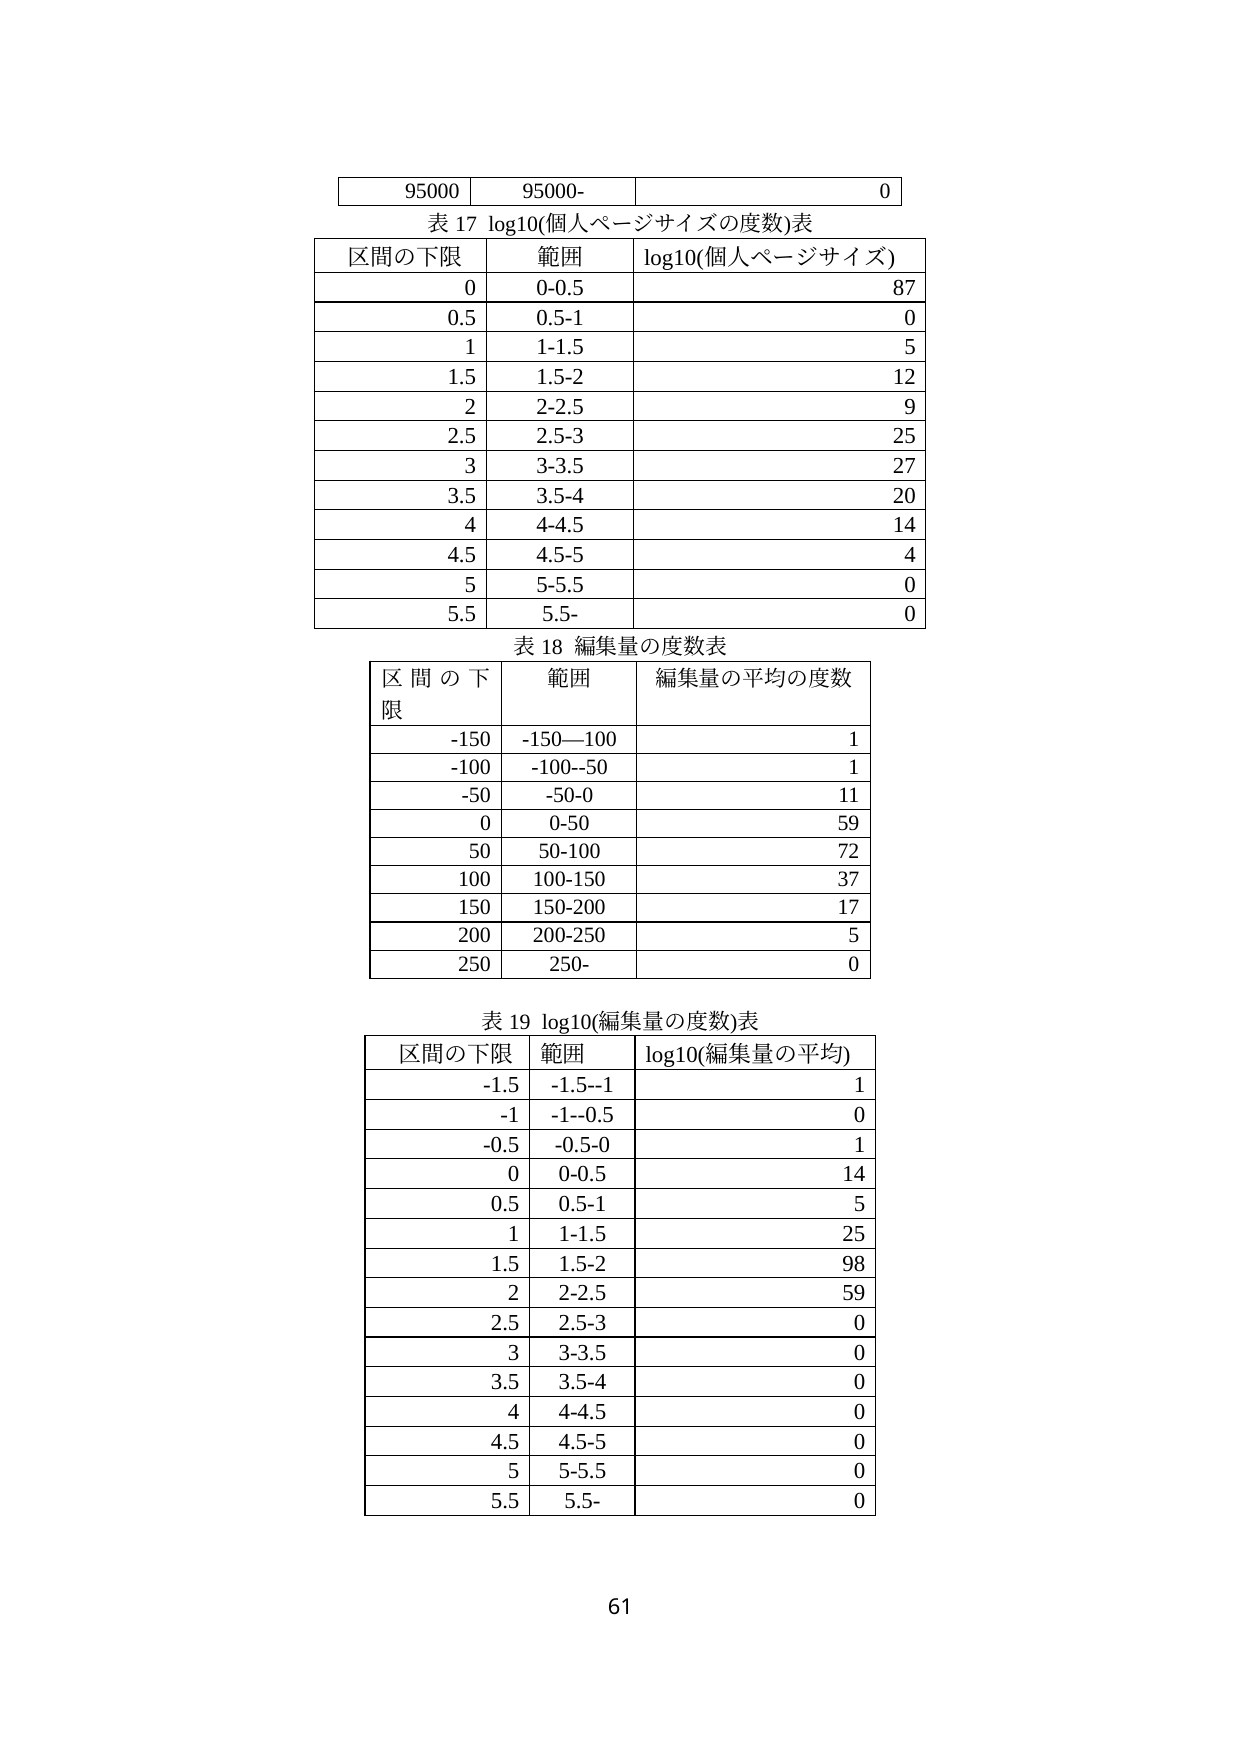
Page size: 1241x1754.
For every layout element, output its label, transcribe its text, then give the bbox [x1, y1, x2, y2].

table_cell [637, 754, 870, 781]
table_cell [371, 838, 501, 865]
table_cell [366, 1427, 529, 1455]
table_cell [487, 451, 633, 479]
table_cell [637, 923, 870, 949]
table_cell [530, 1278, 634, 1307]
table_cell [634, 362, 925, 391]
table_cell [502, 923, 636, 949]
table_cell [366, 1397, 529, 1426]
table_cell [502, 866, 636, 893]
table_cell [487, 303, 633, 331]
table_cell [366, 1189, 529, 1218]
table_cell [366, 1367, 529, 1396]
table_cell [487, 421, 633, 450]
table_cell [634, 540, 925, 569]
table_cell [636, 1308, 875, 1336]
text 表 18 編集量の度数表 [148, 629, 1092, 661]
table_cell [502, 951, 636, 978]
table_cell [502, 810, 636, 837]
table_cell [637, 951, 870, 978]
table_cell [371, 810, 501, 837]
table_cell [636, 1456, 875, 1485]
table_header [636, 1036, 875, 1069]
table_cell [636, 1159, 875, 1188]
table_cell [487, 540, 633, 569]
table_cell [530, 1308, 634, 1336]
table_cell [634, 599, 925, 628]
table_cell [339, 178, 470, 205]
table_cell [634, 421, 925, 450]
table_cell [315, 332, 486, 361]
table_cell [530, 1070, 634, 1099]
text 表 17 log10(個人ページサイズの度数)表 [148, 206, 1092, 238]
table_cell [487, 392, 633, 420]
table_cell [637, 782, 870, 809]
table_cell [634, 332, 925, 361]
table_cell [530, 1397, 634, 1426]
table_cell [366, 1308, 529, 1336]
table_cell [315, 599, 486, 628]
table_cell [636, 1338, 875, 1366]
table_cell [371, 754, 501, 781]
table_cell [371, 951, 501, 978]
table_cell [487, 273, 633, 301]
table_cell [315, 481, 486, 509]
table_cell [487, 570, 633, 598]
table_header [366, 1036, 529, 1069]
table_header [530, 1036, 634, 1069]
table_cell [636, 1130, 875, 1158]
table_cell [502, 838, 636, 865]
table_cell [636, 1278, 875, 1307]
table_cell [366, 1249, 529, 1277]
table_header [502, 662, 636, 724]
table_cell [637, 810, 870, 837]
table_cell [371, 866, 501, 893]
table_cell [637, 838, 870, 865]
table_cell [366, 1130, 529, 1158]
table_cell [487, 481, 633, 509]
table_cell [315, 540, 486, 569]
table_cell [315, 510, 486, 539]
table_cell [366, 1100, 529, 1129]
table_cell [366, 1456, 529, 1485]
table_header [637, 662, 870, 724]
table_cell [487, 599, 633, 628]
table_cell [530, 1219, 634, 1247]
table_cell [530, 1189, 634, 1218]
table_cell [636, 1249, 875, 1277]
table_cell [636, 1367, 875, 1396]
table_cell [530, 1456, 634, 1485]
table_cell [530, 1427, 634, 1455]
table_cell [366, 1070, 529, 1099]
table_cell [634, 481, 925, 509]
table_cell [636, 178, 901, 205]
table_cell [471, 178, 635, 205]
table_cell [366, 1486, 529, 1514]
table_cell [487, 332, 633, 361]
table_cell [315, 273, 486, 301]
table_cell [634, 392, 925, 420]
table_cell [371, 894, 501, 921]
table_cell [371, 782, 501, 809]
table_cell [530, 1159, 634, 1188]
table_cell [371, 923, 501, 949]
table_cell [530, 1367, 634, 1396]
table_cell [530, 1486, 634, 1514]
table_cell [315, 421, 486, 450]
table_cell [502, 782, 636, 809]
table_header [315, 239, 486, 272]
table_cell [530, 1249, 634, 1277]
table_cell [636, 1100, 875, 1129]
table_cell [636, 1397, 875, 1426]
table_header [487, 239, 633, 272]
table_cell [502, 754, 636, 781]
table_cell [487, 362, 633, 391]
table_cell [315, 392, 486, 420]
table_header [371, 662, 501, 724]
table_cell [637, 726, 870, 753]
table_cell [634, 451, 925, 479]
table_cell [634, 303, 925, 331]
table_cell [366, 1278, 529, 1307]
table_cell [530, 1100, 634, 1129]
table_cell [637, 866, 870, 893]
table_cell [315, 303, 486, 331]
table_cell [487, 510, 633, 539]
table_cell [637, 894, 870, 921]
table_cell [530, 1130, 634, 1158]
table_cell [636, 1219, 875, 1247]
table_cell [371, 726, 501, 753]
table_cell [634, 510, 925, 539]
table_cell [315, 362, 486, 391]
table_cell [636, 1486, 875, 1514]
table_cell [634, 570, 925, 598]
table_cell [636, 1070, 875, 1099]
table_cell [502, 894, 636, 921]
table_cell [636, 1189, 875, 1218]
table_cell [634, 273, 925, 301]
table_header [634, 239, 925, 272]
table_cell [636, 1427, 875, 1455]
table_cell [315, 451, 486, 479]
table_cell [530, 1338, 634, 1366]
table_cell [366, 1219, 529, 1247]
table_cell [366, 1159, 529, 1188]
text 表 19 log10(編集量の度数)表 [148, 1004, 1092, 1035]
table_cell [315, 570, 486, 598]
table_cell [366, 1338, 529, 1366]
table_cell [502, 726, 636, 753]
